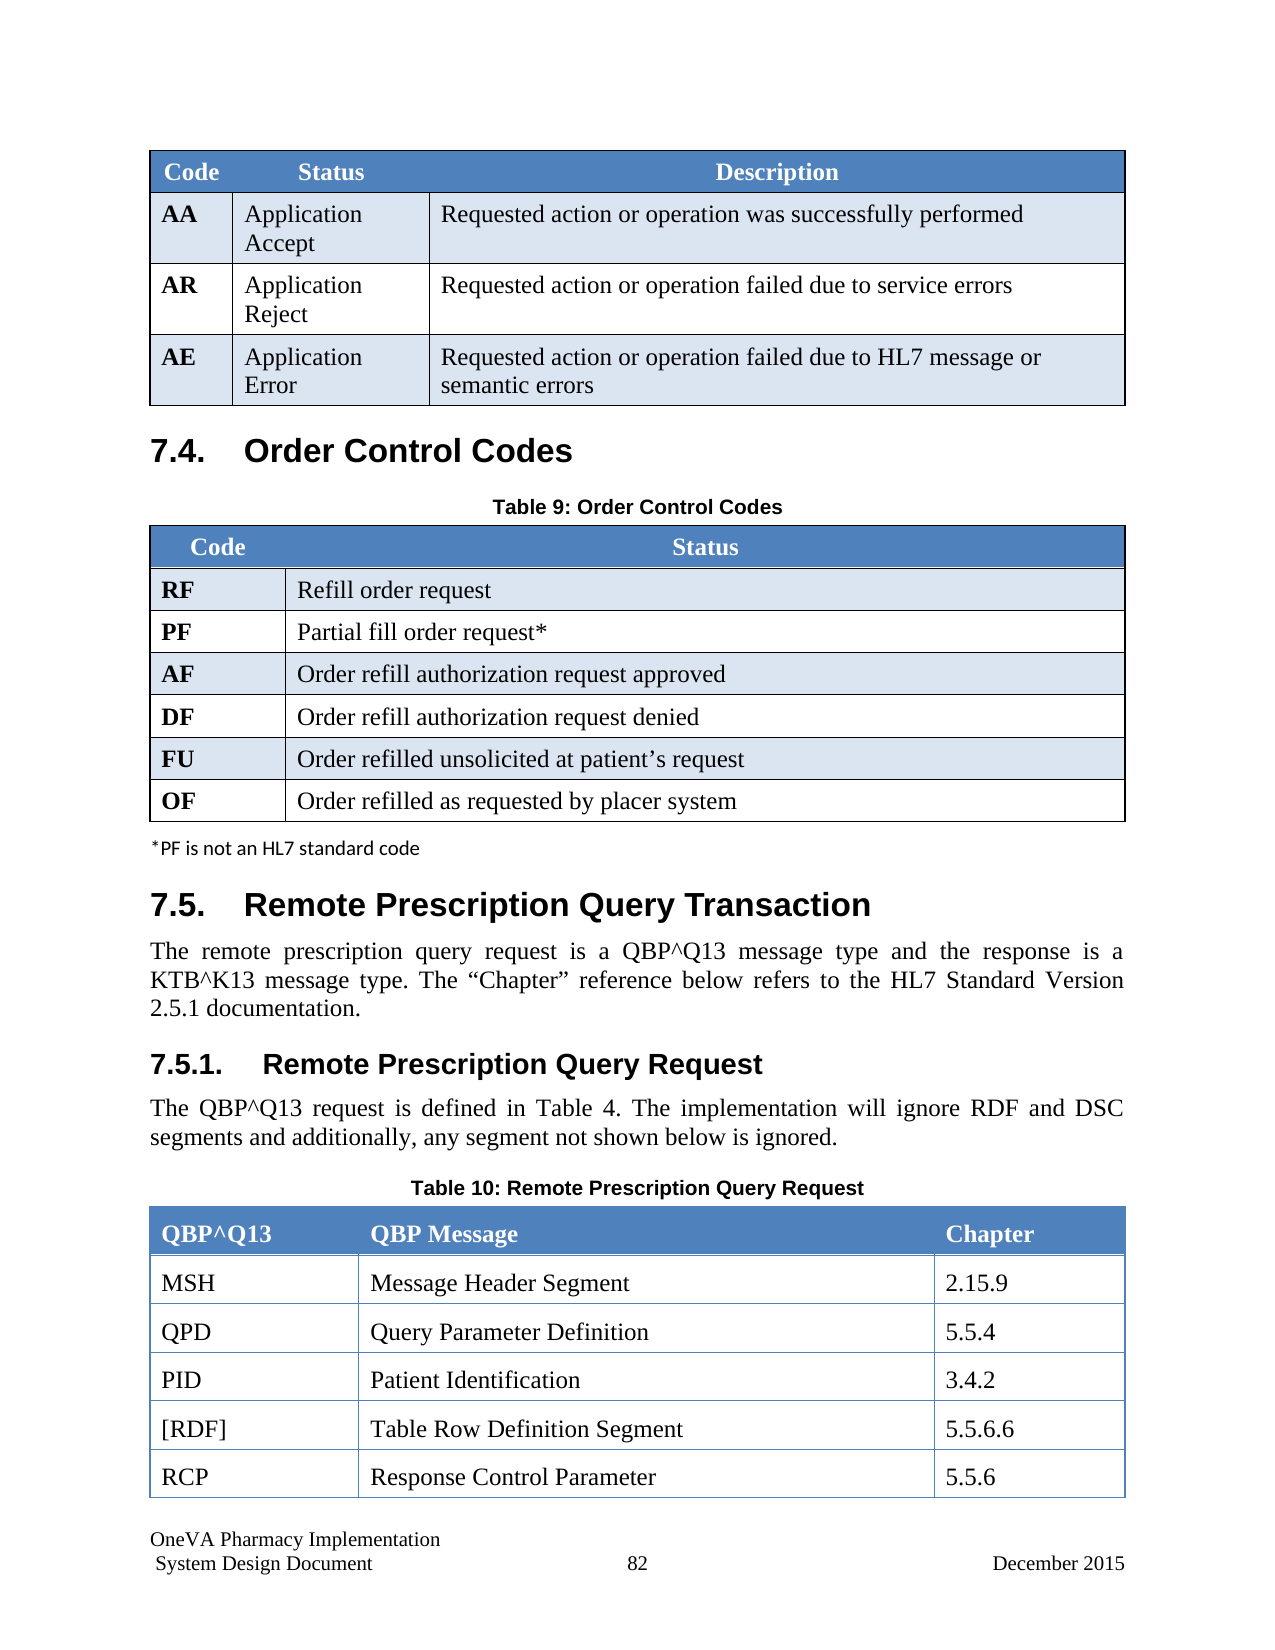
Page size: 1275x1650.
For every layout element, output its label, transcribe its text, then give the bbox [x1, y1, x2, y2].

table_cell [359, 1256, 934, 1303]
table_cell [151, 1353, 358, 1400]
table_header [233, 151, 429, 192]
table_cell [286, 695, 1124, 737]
subtitle Remote Prescription Query Request [150, 1047, 1125, 1081]
subtitle Order Control Codes [150, 431, 1125, 470]
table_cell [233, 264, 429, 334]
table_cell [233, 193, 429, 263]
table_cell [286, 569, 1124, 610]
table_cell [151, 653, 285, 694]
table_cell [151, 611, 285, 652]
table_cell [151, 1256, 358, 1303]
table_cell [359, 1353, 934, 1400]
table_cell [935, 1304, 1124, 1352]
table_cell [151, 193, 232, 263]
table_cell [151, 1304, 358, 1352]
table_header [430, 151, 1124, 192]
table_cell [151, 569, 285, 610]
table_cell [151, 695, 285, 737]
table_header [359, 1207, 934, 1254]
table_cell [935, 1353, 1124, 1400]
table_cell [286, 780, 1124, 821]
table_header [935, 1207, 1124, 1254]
text The remote prescription query request is a QBP^Q13 message type and the response is a KTB^K13 message type. The “Chapter” reference below refers to the HL7 Standard Version 2.5.1 documentation. [150, 936, 1125, 1022]
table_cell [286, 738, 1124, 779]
subtitle Remote Prescription Query Transaction [150, 885, 1125, 923]
text *PF is not an HL7 standard code [150, 835, 1125, 860]
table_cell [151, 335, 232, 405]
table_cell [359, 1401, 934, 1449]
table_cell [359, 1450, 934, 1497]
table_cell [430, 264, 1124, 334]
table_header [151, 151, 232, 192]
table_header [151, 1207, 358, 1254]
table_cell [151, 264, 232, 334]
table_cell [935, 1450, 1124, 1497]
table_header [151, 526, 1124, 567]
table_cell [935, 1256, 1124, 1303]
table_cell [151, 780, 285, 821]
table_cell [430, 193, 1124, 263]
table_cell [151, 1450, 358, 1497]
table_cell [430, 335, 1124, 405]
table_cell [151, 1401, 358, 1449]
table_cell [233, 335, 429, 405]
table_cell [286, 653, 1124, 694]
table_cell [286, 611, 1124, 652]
text The QBP^Q13 request is defined in Table 4. The implementation will ignore RDF and DSC segments and additionally, any segment not shown below is ignored. [150, 1093, 1125, 1151]
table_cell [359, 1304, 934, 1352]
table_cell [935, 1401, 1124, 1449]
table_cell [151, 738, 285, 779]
